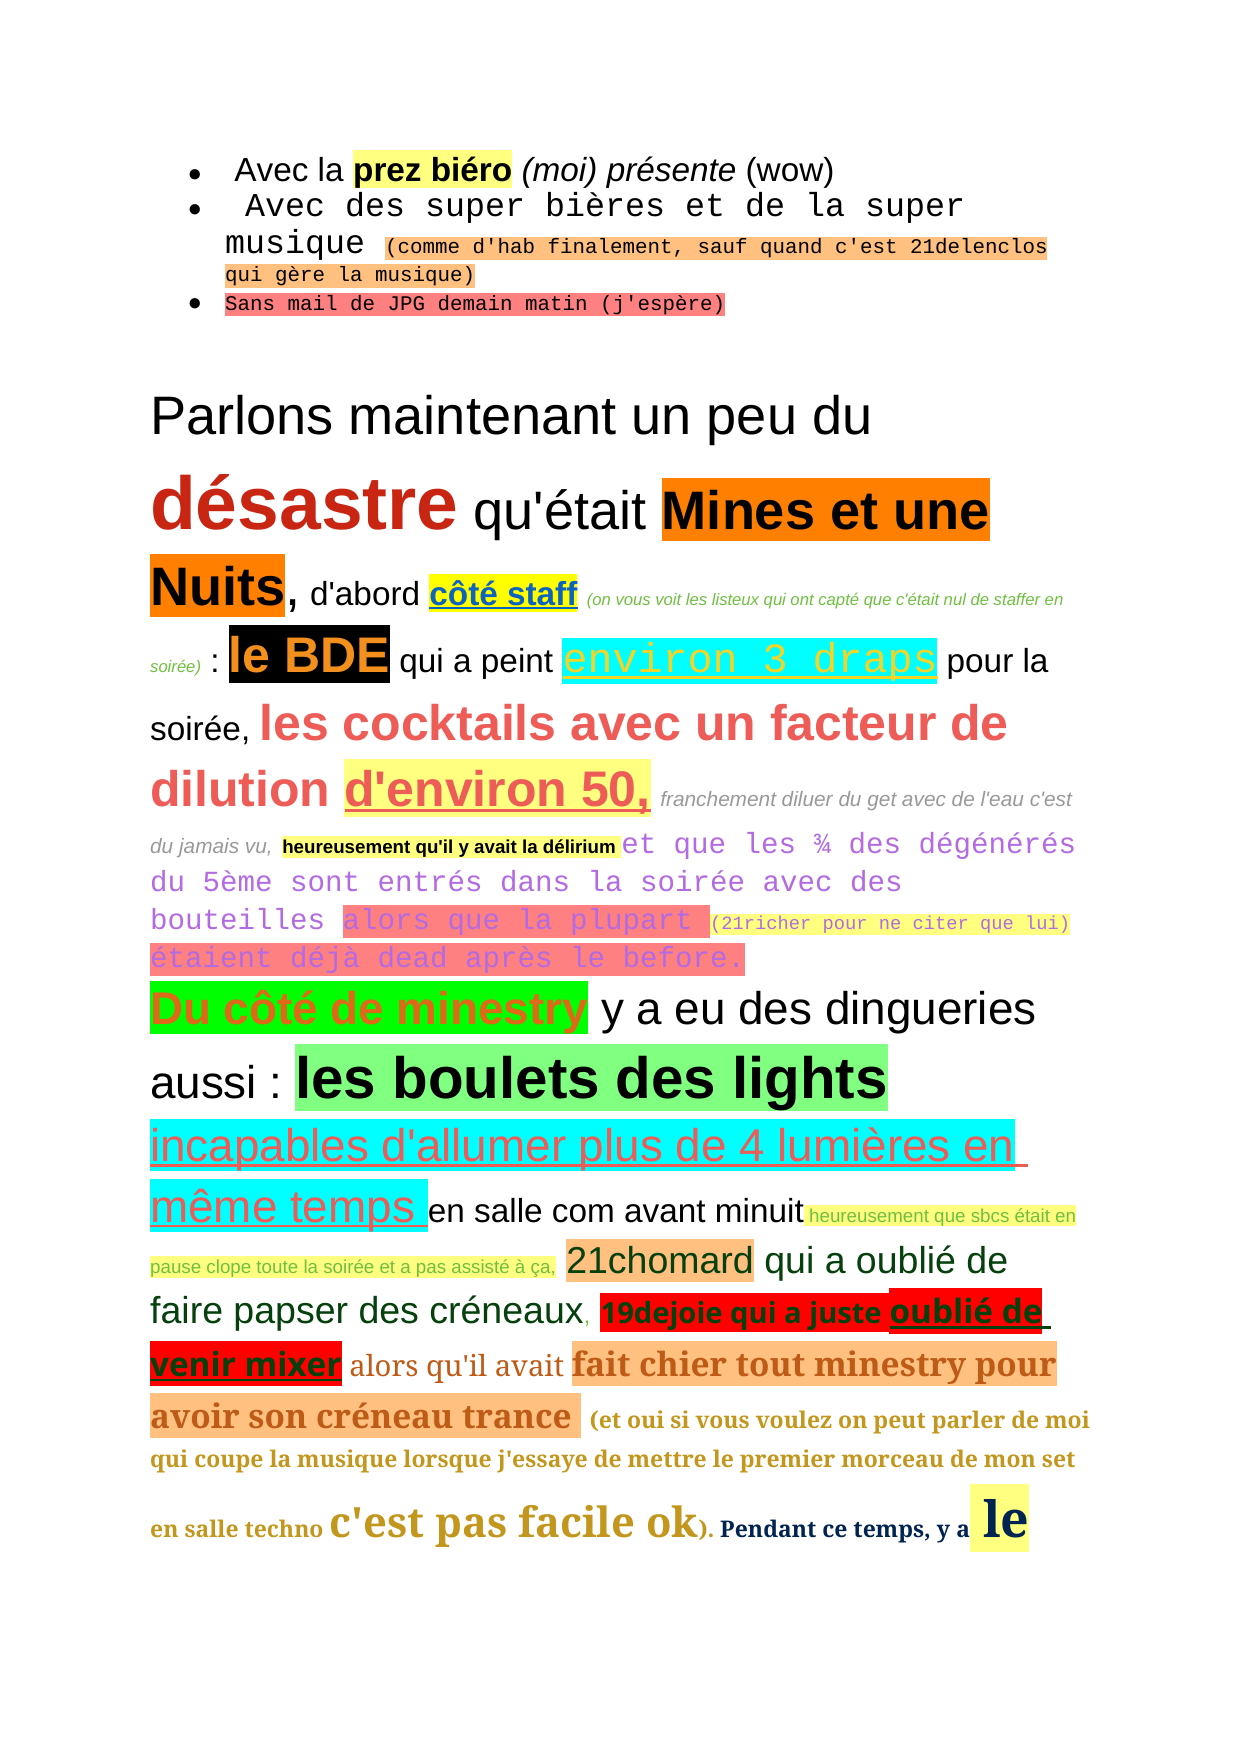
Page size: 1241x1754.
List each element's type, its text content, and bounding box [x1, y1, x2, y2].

list Avec des super bières et de la super musique (comme d'hab finalement, sauf quand c'est 21delenclos qui gère la musique) [187, 188, 1090, 288]
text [150, 981, 1090, 1552]
list Avec la prez biéro (moi) présente (wow) [187, 150, 353, 188]
list Sans mail de JPG demain matin (j'espère) [187, 288, 1090, 316]
text Parlons maintenant un peu du désastre qu'était Mines et une Nuits, d'abord côté staff (on vous voit les listeux qui ont capté que c'était nul de staffer en soirée) : le BDE qui a peint environ 3 draps pour la soirée, les cocktails avec un facteur de dilution d'environ 50, franchement diluer du get avec de l'eau c'est du jamais vu, heureusement qu'il y avait la délirium et que les ¾ des dégénérés du 5ème sont entrés dans la soirée avec des bouteilles alors que la plupart (21richer pour ne citer que lui) étaient déjà dead après le before. [150, 383, 1090, 976]
list Avec la prez biéro (moi) présente (wow) [512, 150, 1090, 188]
